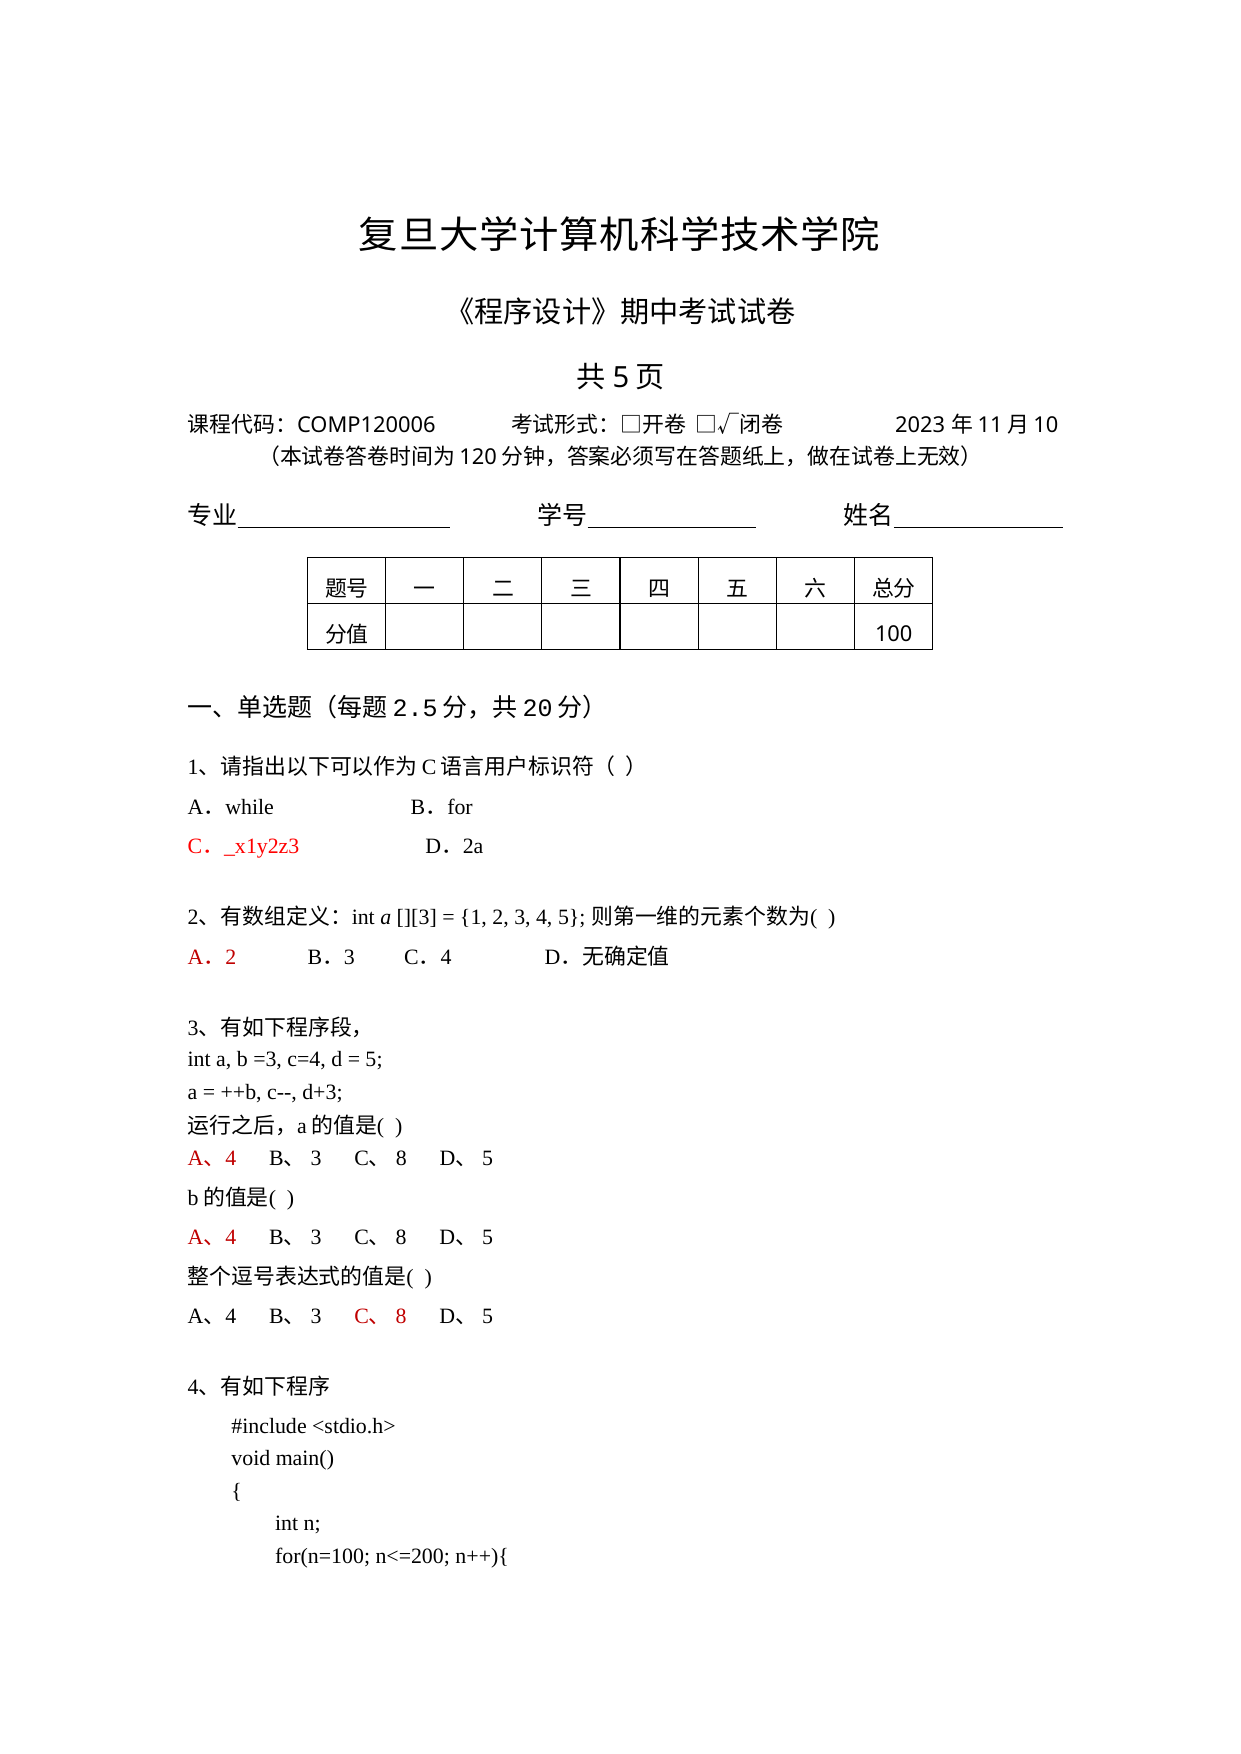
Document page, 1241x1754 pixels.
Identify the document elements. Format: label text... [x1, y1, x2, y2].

table_header 题号 [308, 558, 385, 603]
text 4、有如下程序 [187, 1369, 1053, 1401]
text A、4 B、 3 C、 8 D、 5 [187, 1298, 1053, 1330]
text 运行之后，a的值是( ) [187, 1107, 1053, 1140]
text a = ++b, c--, d+3; [187, 1075, 1053, 1107]
text A．2 B．3 C．4 D．无确定值 [187, 939, 1053, 971]
text （本试卷答卷时间为120分钟，答案必须写在答题纸上，做在试卷上无效） [187, 439, 1053, 471]
table_cell 分值 [308, 604, 385, 649]
text 整个逗号表达式的值是( ) [187, 1259, 1053, 1290]
text 2、有数组定义：int a [][3] = {1, 2, 3, 4, 5}; 则第一维的元素个数为( ) [187, 899, 1053, 931]
text A．while B．for [187, 789, 1053, 820]
text A、4 B、 3 C、 8 D、 5 [187, 1219, 1053, 1251]
table_header 六 [777, 558, 854, 603]
table_header 五 [699, 558, 776, 603]
text int a, b =3, c=4, d = 5; [187, 1042, 1053, 1075]
table_cell [621, 604, 698, 649]
text 专业 学号 姓名 [187, 496, 1053, 532]
table_header 总分 [855, 558, 932, 603]
table_cell 100 [855, 604, 932, 649]
table_cell [464, 604, 541, 649]
table_header 四 [621, 558, 698, 603]
table_header 三 [542, 558, 619, 603]
text b的值是( ) [187, 1179, 1053, 1211]
text void main() [187, 1441, 1053, 1474]
text #include <stdio.h> [187, 1409, 1053, 1441]
list 一、单选题（每题2.5分，共20分） [187, 687, 1053, 724]
table_header 二 [464, 558, 541, 603]
text A、4 B、 3 C、 8 D、 5 [187, 1140, 1053, 1172]
text 复旦大学计算机科学技术学院 [359, 199, 881, 264]
text 共 5页 [187, 342, 1053, 407]
table_cell [777, 604, 854, 649]
text { [187, 1474, 1053, 1506]
table_cell [386, 604, 463, 649]
text int n; [187, 1506, 1053, 1539]
text C．_x1y2z3 D．2a [187, 828, 1053, 860]
text 3、有如下程序段， [187, 1010, 1053, 1042]
text 《程序设计》期中考试试卷 [187, 277, 1053, 342]
table_cell [699, 604, 776, 649]
text 课程代码：COMP120006 考试形式：□开卷 □√闭卷 2023 年 11月10日 [187, 407, 1053, 439]
table_cell [542, 604, 619, 649]
table_header 一 [386, 558, 463, 603]
text 1、请指出以下可以作为C语言用户标识符（ ） [187, 749, 1053, 781]
text for(n=100; n<=200; n++){ [187, 1539, 1053, 1571]
